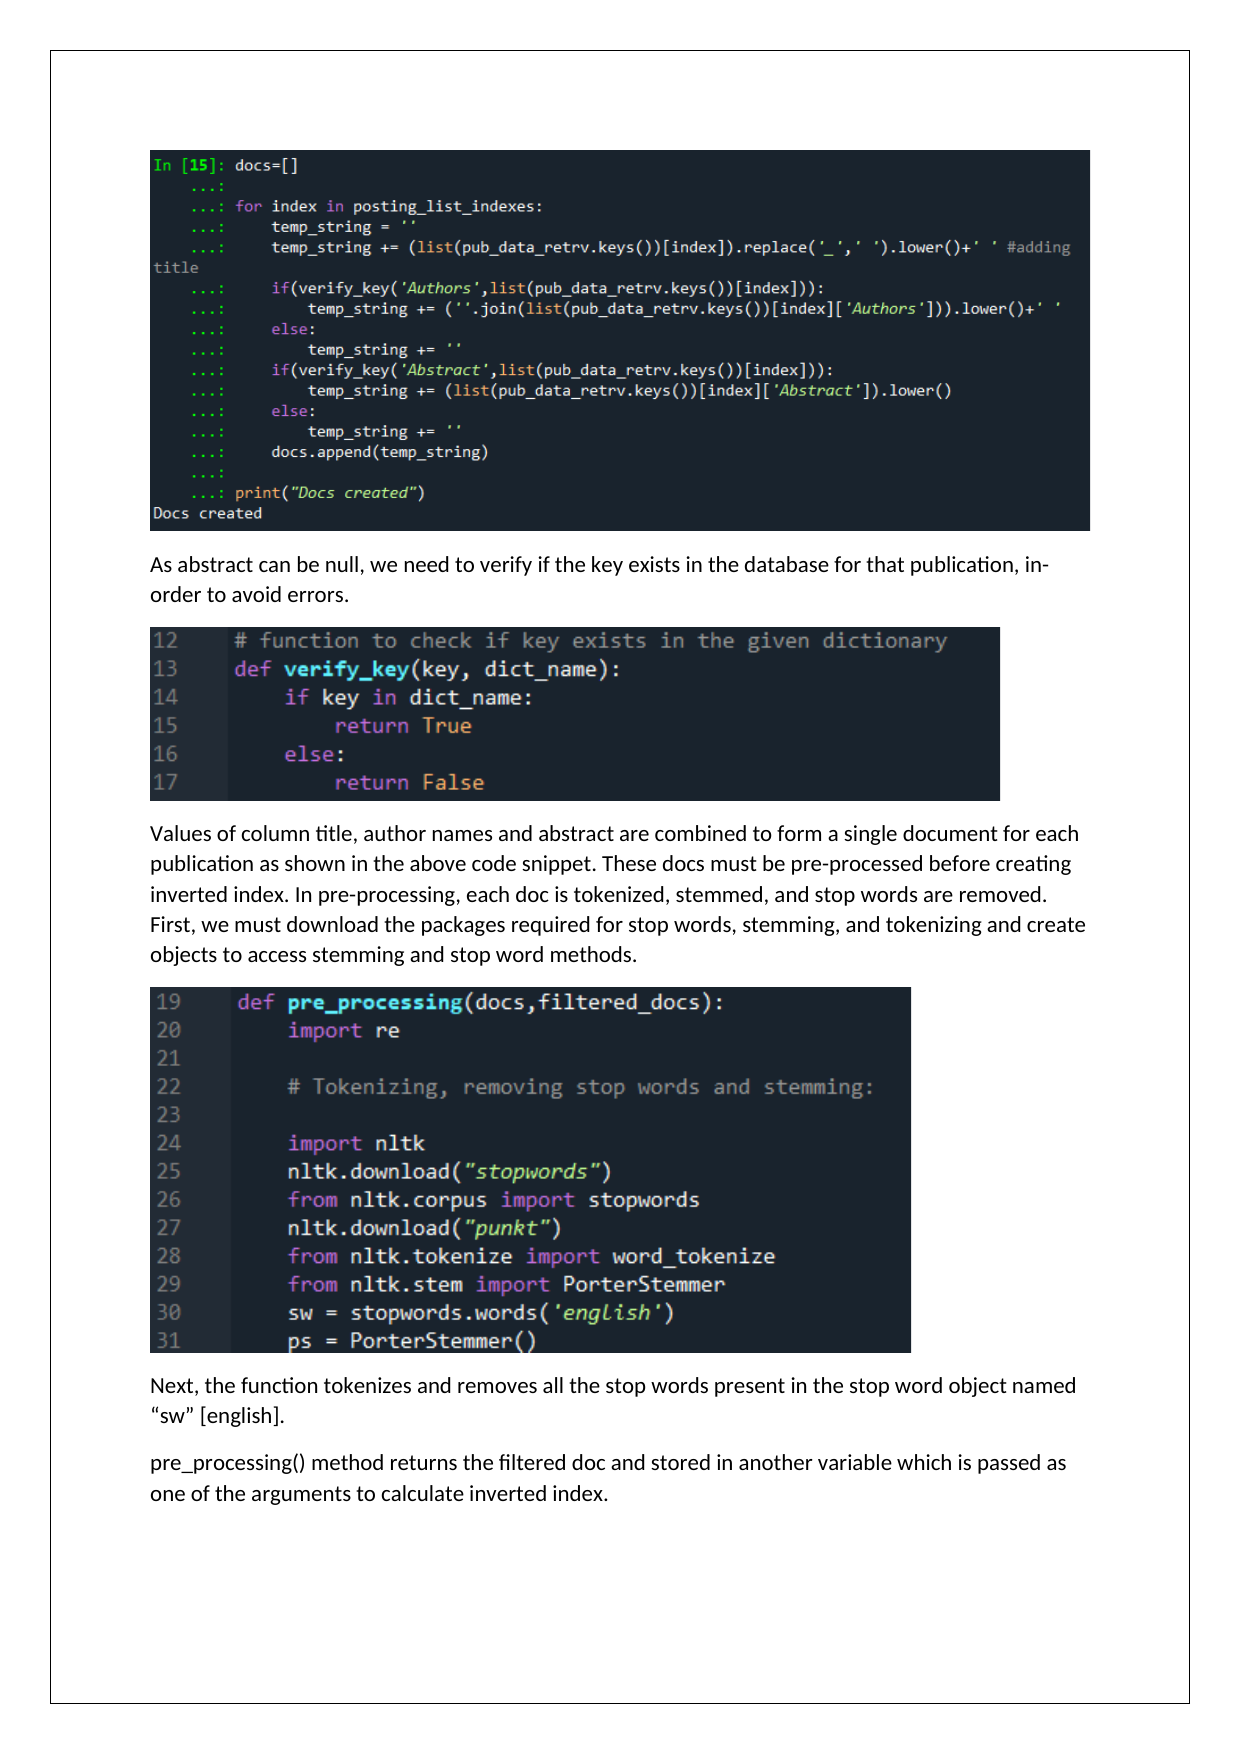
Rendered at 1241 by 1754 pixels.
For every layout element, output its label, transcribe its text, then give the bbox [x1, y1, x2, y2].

text As abstract can be null, we need to verify if the key exists in the database for that publication, in-order to avoid errors. [150, 550, 1090, 608]
picture [150, 987, 912, 1353]
text Next, the function tokenizes and removes all the stop words present in the stop word object named “sw” [english]. [150, 1371, 1090, 1430]
text pre_processing() method returns the filtered doc and stored in another variable which is passed as one of the arguments to calculate inverted index. [150, 1448, 1090, 1507]
text Values of column title, author names and abstract are combined to form a single document for each publication as shown in the above code snippet. These docs must be pre-processed before creating inverted index. In pre-processing, each doc is tokenized, stemmed, and stop words are removed. First, we must download the packages required for stop words, stemming, and tokenizing and create objects to access stemming and stop word methods. [150, 819, 1090, 968]
picture [150, 150, 1091, 531]
picture [150, 627, 1001, 801]
